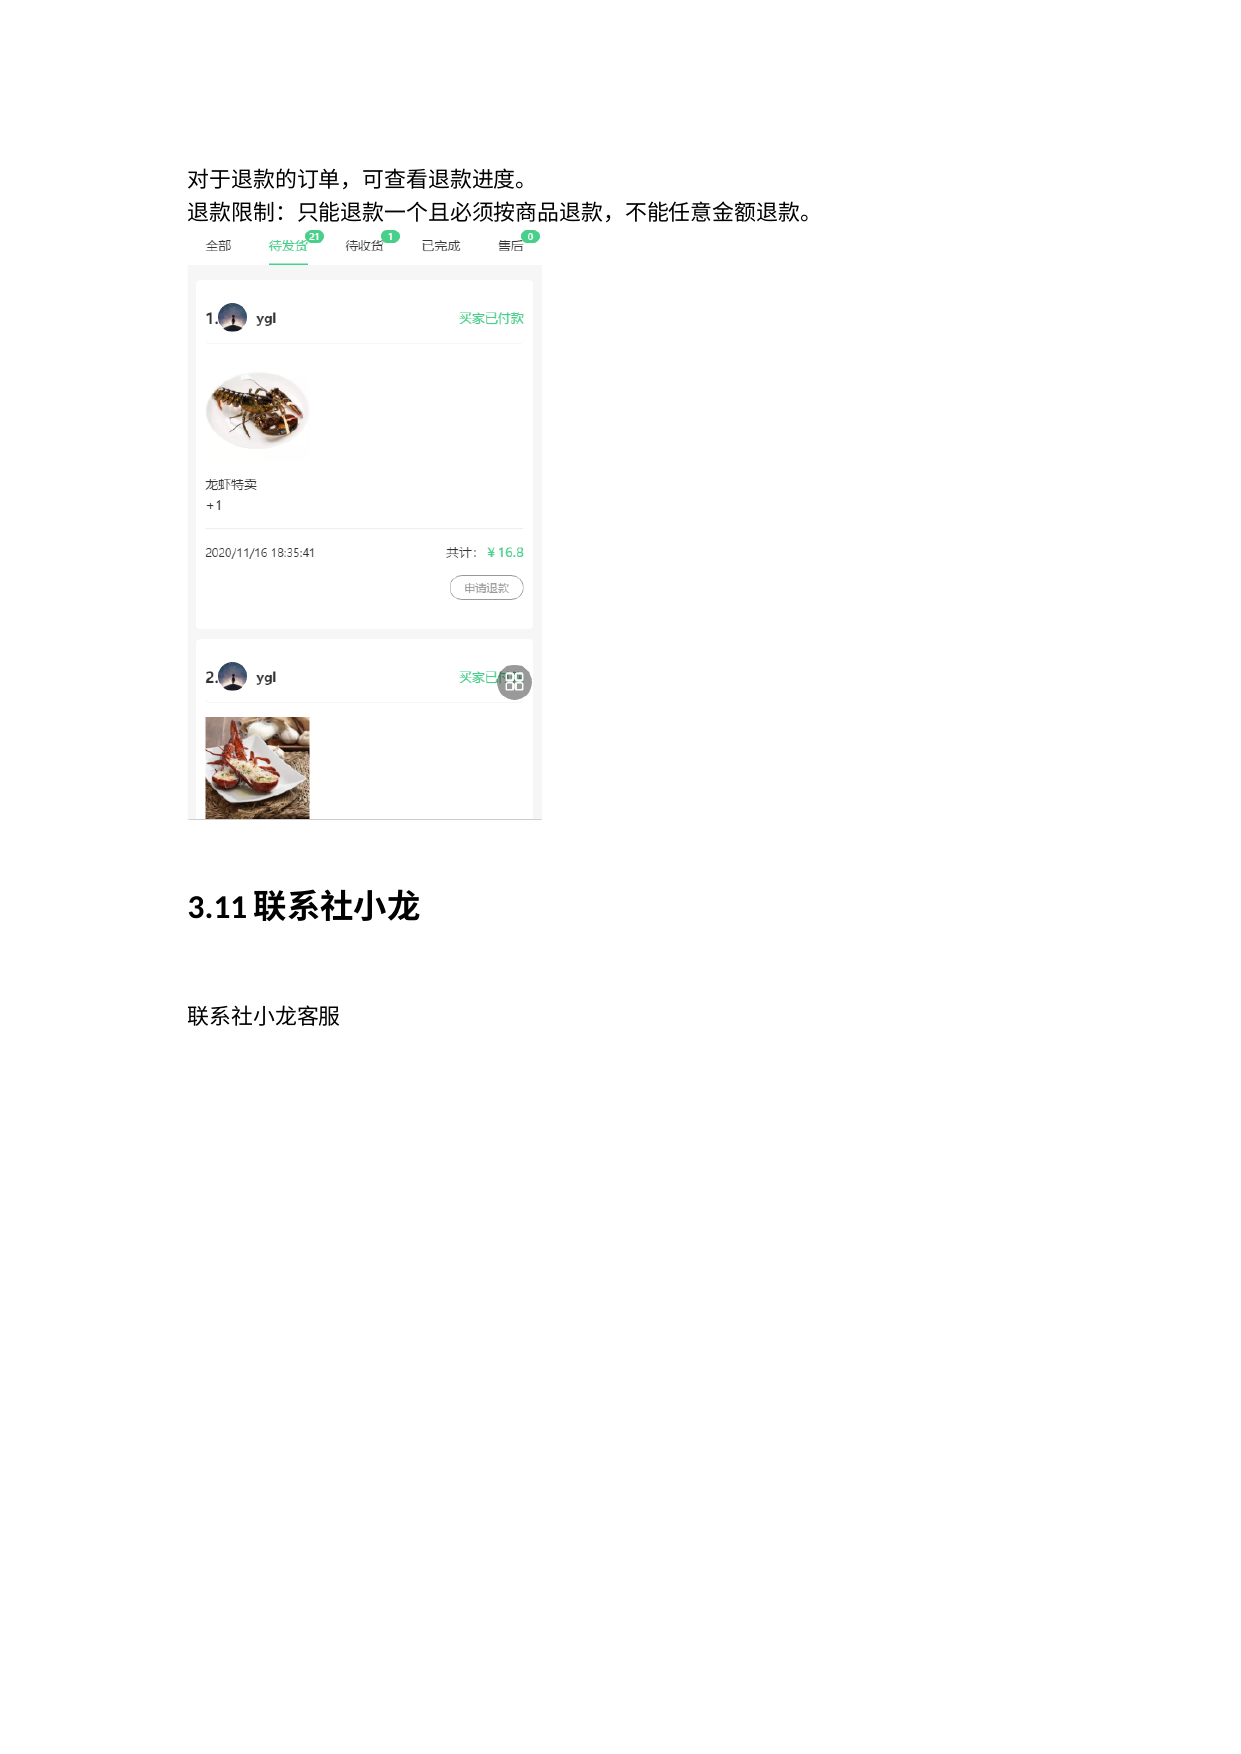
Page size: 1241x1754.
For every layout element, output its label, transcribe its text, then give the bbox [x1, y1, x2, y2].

text 退款限制：只能退款一个且必须按商品退款，不能任意金额退款。 [187, 194, 1053, 227]
picture [187, 227, 542, 820]
text 对于退款的订单，可查看退款进度。 [187, 162, 1053, 194]
subtitle 3.11联系社小龙 [187, 872, 1053, 937]
text 联系社小龙客服 [187, 999, 1053, 1031]
